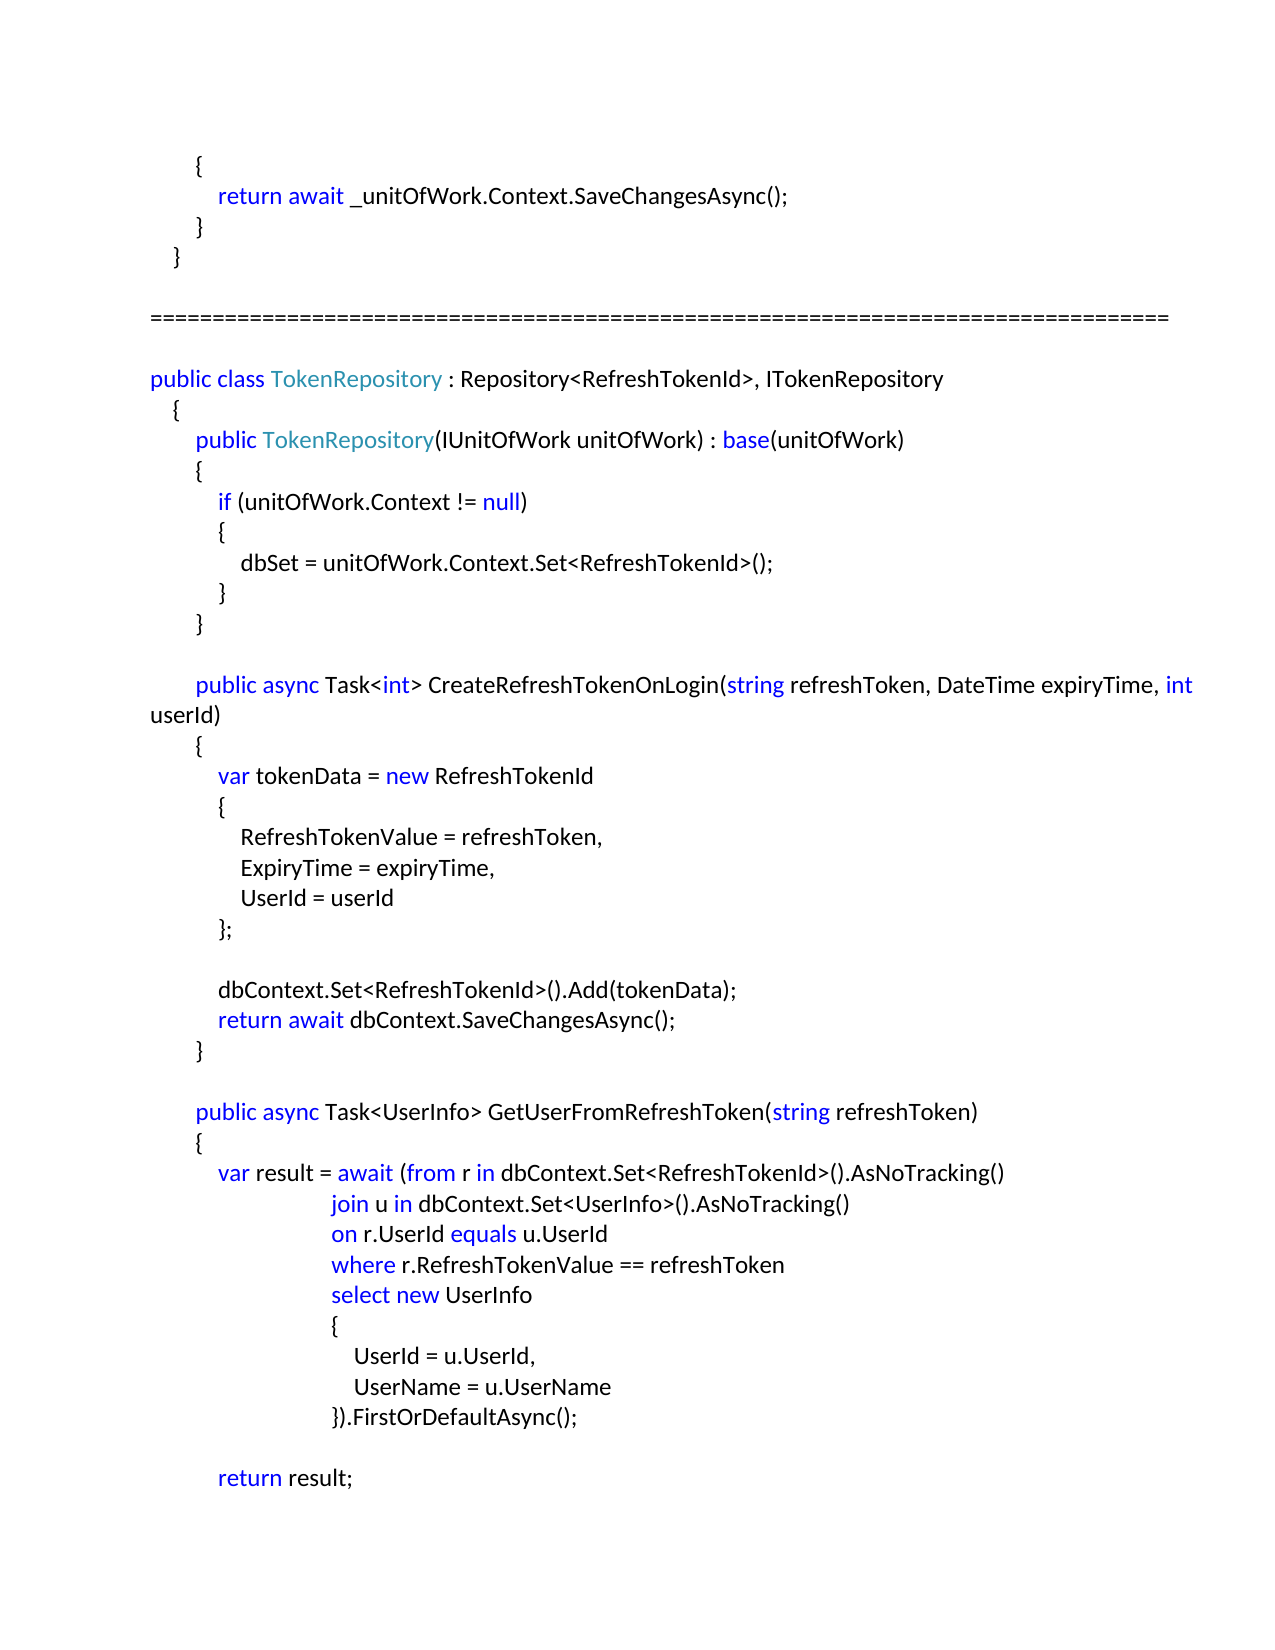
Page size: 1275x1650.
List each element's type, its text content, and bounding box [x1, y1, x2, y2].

text join u in dbContext.Set<UserInfo>().AsNoTracking() [150, 1188, 1200, 1218]
text dbSet = unitOfWork.Context.Set<RefreshTokenId>(); [150, 547, 1200, 577]
text { [150, 394, 1200, 425]
text { [150, 455, 1200, 486]
text ExpiryTime = expiryTime, [150, 852, 1200, 882]
text var result = await (from r in dbContext.Set<RefreshTokenId>().AsNoTracking() [150, 1157, 1200, 1188]
text on r.UserId equals u.UserId [150, 1218, 1200, 1249]
text public TokenRepository(IUnitOfWork unitOfWork) : base(unitOfWork) [150, 425, 1200, 455]
text ================================================================================== [150, 303, 1200, 333]
text RefreshTokenValue = refreshToken, [150, 821, 1200, 852]
text if (unitOfWork.Context != null) [150, 486, 1200, 516]
text } [150, 242, 1200, 272]
text }).FirstOrDefaultAsync(); [150, 1401, 1200, 1432]
text return result; [150, 1462, 1200, 1493]
text } [150, 1035, 1200, 1066]
text return await _unitOfWork.Context.SaveChangesAsync(); [150, 181, 1200, 211]
text UserId = u.UserId, [150, 1340, 1200, 1371]
text { [150, 1310, 1200, 1340]
text { [150, 516, 1200, 547]
text var tokenData = new RefreshTokenId [150, 760, 1200, 791]
text public async Task<int> CreateRefreshTokenOnLogin(string refreshToken, DateTime expiryTime, int userId) [150, 669, 1200, 730]
text { [150, 730, 1200, 760]
text } [150, 577, 1200, 608]
text UserId = userId [150, 882, 1200, 913]
text { [150, 150, 1200, 181]
text dbContext.Set<RefreshTokenId>().Add(tokenData); [150, 974, 1200, 1004]
text UserName = u.UserName [150, 1371, 1200, 1401]
text where r.RefreshTokenValue == refreshToken [150, 1249, 1200, 1279]
text return await dbContext.SaveChangesAsync(); [150, 1004, 1200, 1035]
text }; [150, 913, 1200, 943]
text { [150, 791, 1200, 821]
text select new UserInfo [150, 1279, 1200, 1310]
text public async Task<UserInfo> GetUserFromRefreshToken(string refreshToken) [150, 1096, 1200, 1127]
text public class TokenRepository : Repository<RefreshTokenId>, ITokenRepository [150, 364, 1200, 394]
text { [150, 1127, 1200, 1157]
text } [150, 211, 1200, 242]
text } [150, 608, 1200, 638]
